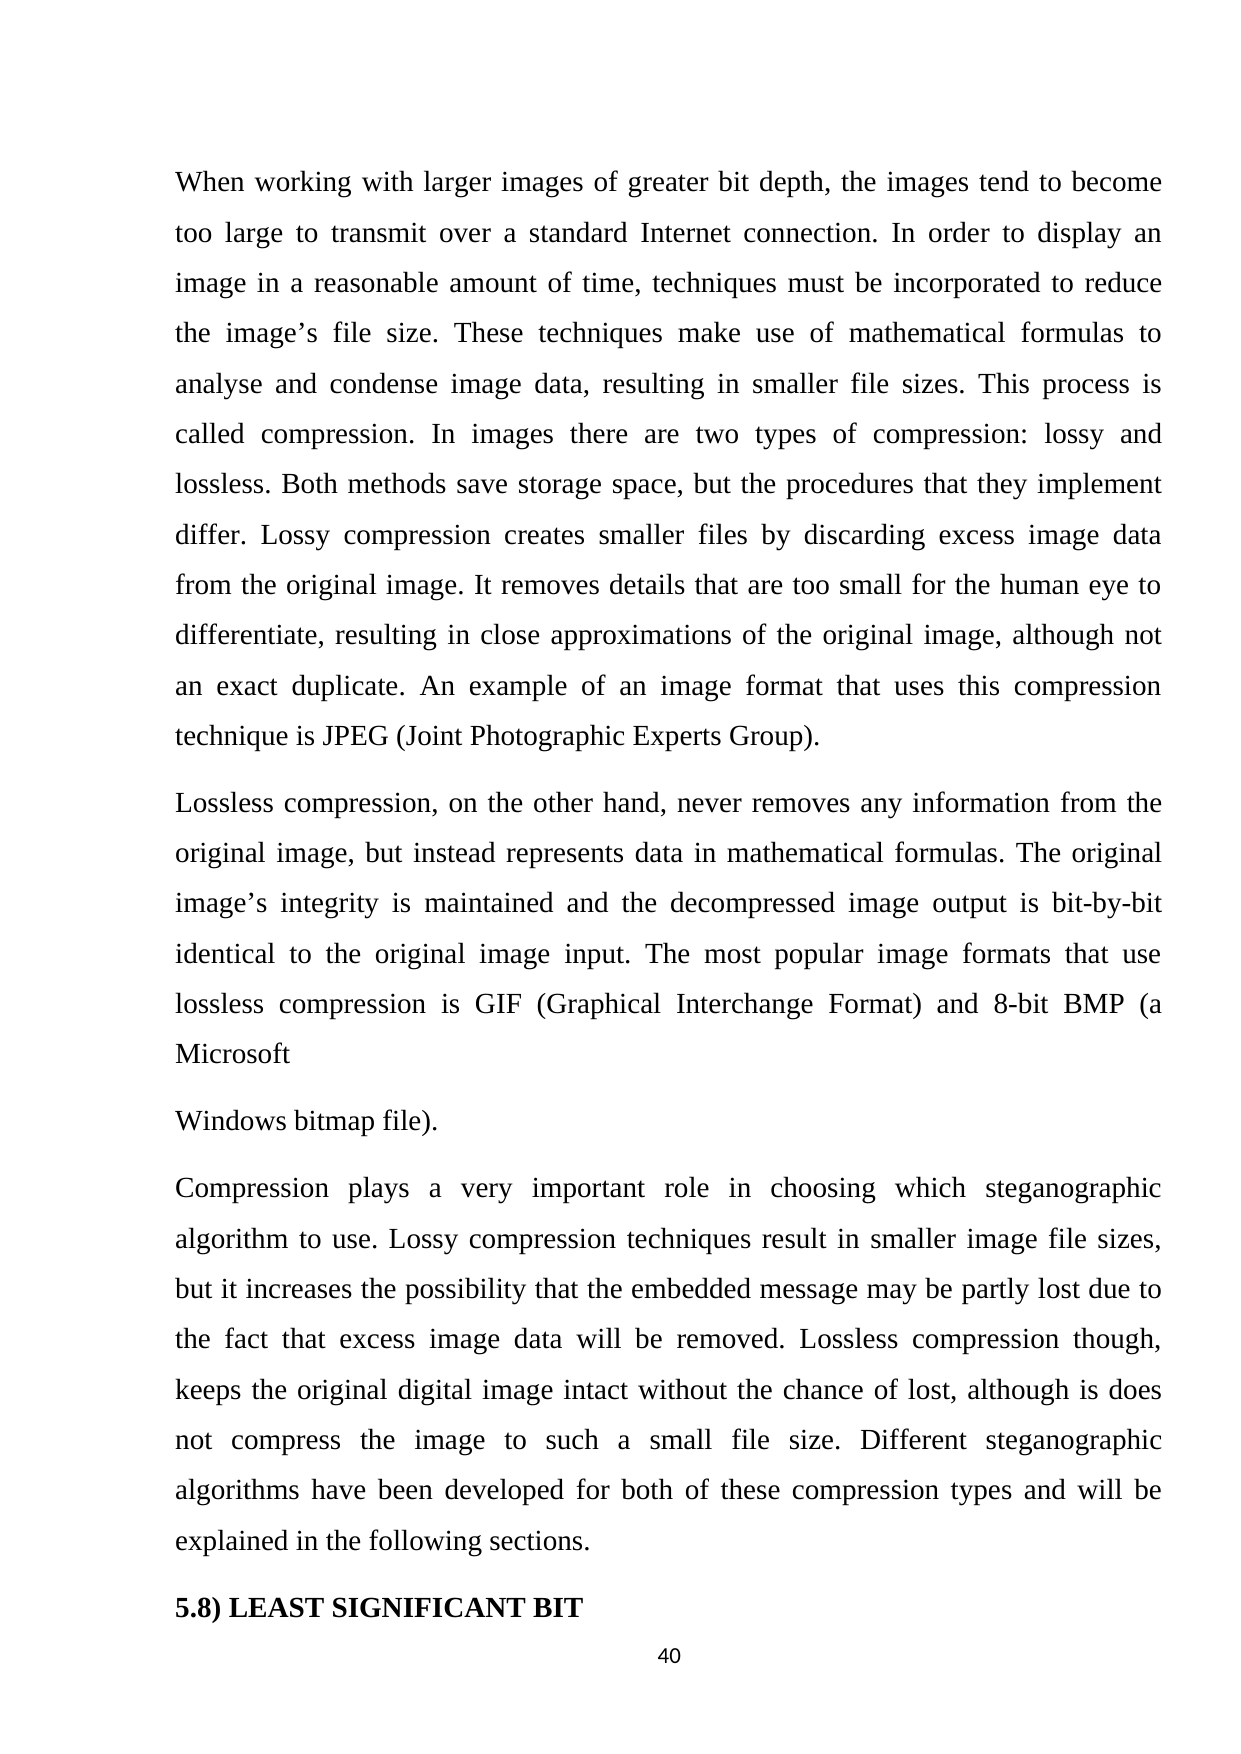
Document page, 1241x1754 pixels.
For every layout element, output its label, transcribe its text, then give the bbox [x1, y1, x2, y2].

text Compression plays a very important role in choosing which steganographic algorithm to use. Lossy compression techniques result in smaller image file sizes, but it increases the possibility that the embedded message may be partly lost due to the fact that excess image data will be removed. Lossless compression though, keeps the original digital image intact without the chance of lost, although is does not compress the image to such a small file size. Different steganographic algorithms have been developed for both of these compression types and will be explained in the following sections. [175, 1171, 1163, 1556]
text Lossless compression, on the other hand, never removes any information from the original image, but instead represents data in mathematical formulas. The original image’s integrity is maintained and the decompressed image output is bit-by-bit identical to the original image input. The most popular image formats that use lossless compression is GIF (Graphical Interchange Format) and 8-bit BMP (a Microsoft [175, 785, 1163, 1070]
text Windows bitmap file). [175, 1103, 1163, 1137]
text When working with larger images of greater bit depth, the images tend to become too large to transmit over a standard Internet connection. In order to display an image in a reasonable amount of time, techniques must be incorporated to reduce the image’s file size. These techniques make use of mathematical formulas to analyse and condense image data, resulting in smaller file sizes. This process is called compression. In images there are two types of compression: lossy and lossless. Both methods save storage space, but the procedures that they implement differ. Lossy compression creates smaller files by discarding excess image data from the original image. It removes details that are too small for the human eye to differentiate, resulting in close approximations of the original image, although not an exact duplicate. An example of an image format that uses this compression technique is JPEG (Joint Photographic Experts Group). [175, 164, 1163, 752]
text 5.8) LEAST SIGNIFICANT BIT [175, 1590, 1163, 1623]
